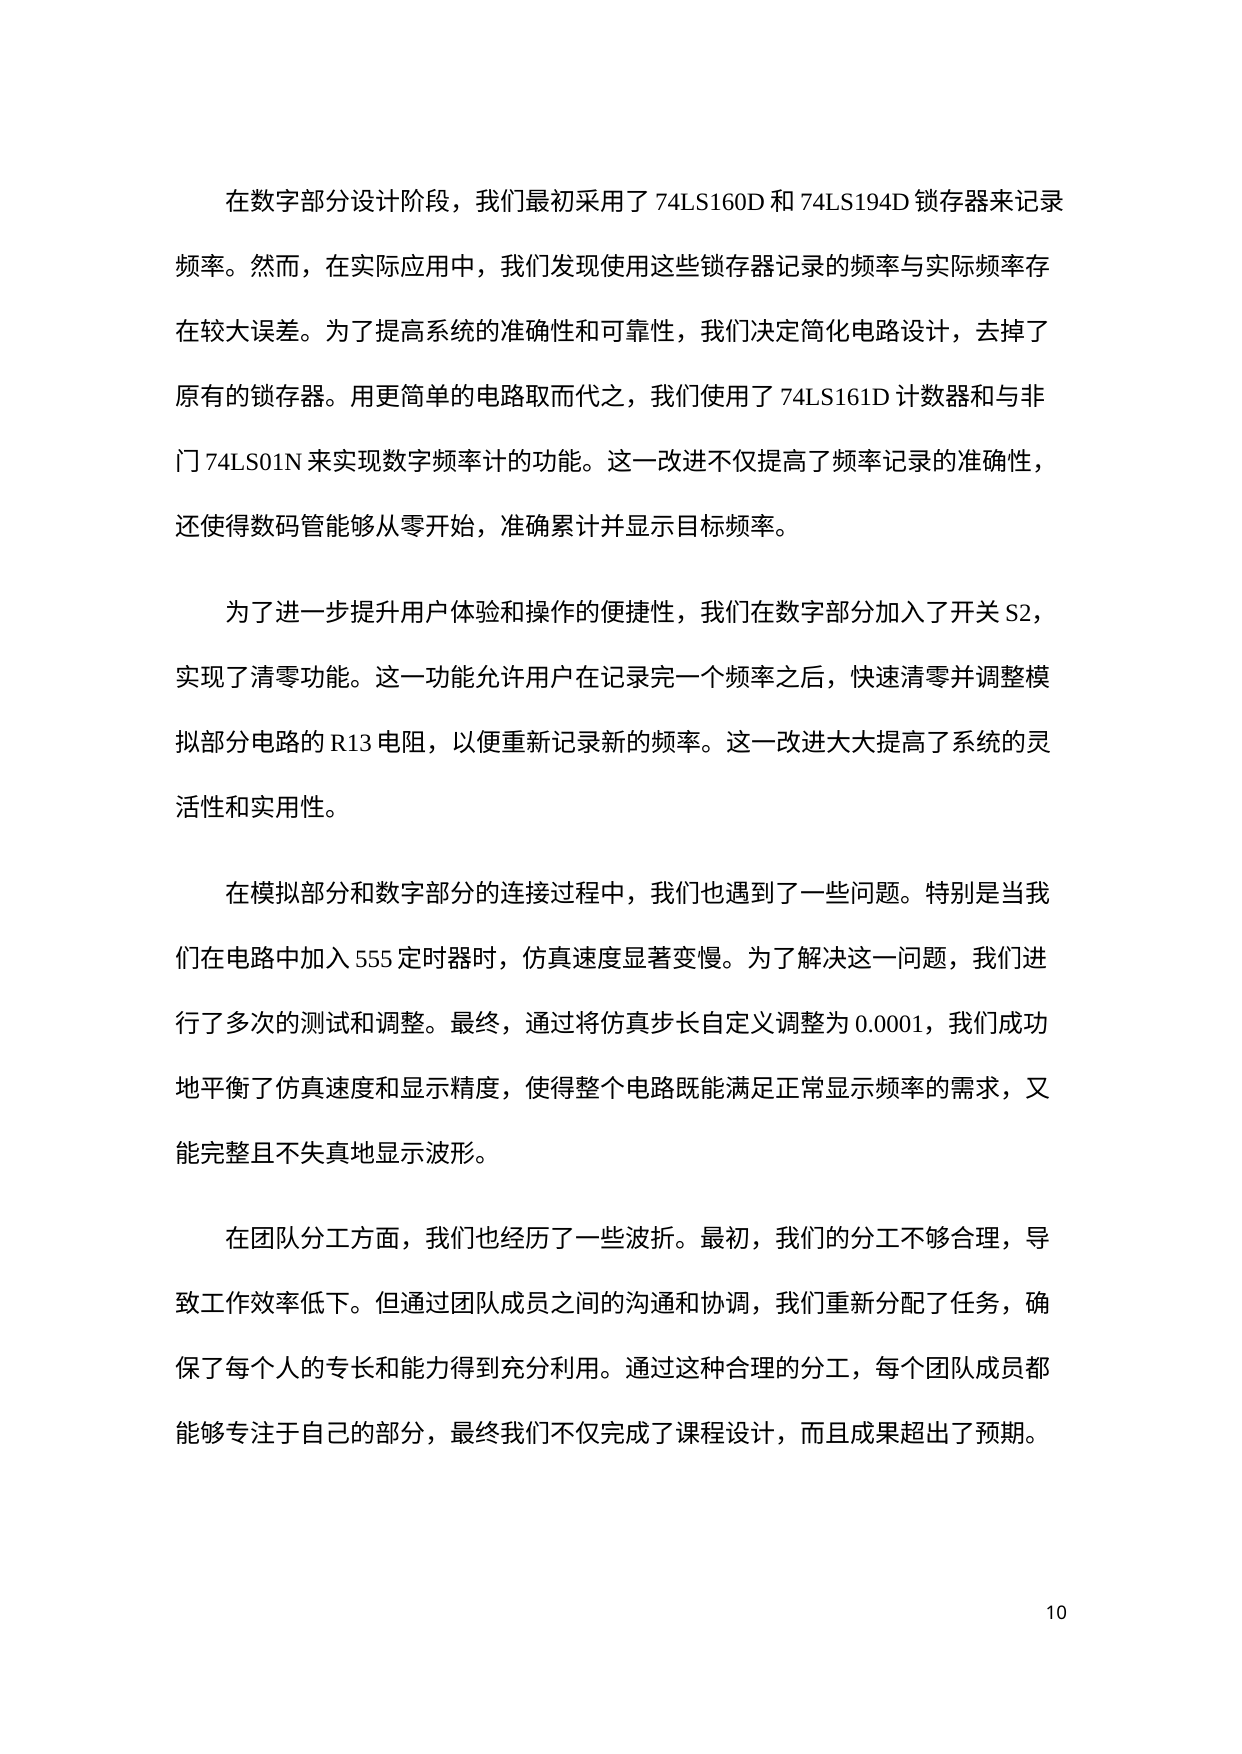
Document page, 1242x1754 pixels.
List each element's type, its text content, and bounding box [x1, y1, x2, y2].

list 为了进一步提升用户体验和操作的便捷性，我们在数字部分加入了开关S2，实现了清零功能。这一功能允许用户在记录完一个频率之后，快速清零并调整模拟部分电路的R13电阻，以便重新记录新的频率。这一改进大大提高了系统的灵活性和实用性。 [175, 578, 1067, 838]
list 在团队分工方面，我们也经历了一些波折。最初，我们的分工不够合理，导致工作效率低下。但通过团队成员之间的沟通和协调，我们重新分配了任务，确保了每个人的专长和能力得到充分利用。通过这种合理的分工，每个团队成员都能够专注于自己的部分，最终我们不仅完成了课程设计，而且成果超出了预期。 [175, 1204, 1067, 1464]
list 在模拟部分和数字部分的连接过程中，我们也遇到了一些问题。特别是当我们在电路中加入555定时器时，仿真速度显著变慢。为了解决这一问题，我们进行了多次的测试和调整。最终，通过将仿真步长自定义调整为0.0001，我们成功地平衡了仿真速度和显示精度，使得整个电路既能满足正常显示频率的需求，又能完整且不失真地显示波形。 [175, 859, 1067, 1184]
list 在数字部分设计阶段，我们最初采用了74LS160D和74LS194D锁存器来记录频率。然而，在实际应用中，我们发现使用这些锁存器记录的频率与实际频率存在较大误差。为了提高系统的准确性和可靠性，我们决定简化电路设计，去掉了原有的锁存器。用更简单的电路取而代之，我们使用了74LS161D计数器和与非门74LS01N来实现数字频率计的功能。这一改进不仅提高了频率记录的准确性，还使得数码管能够从零开始，准确累计并显示目标频率。 [175, 167, 1067, 557]
